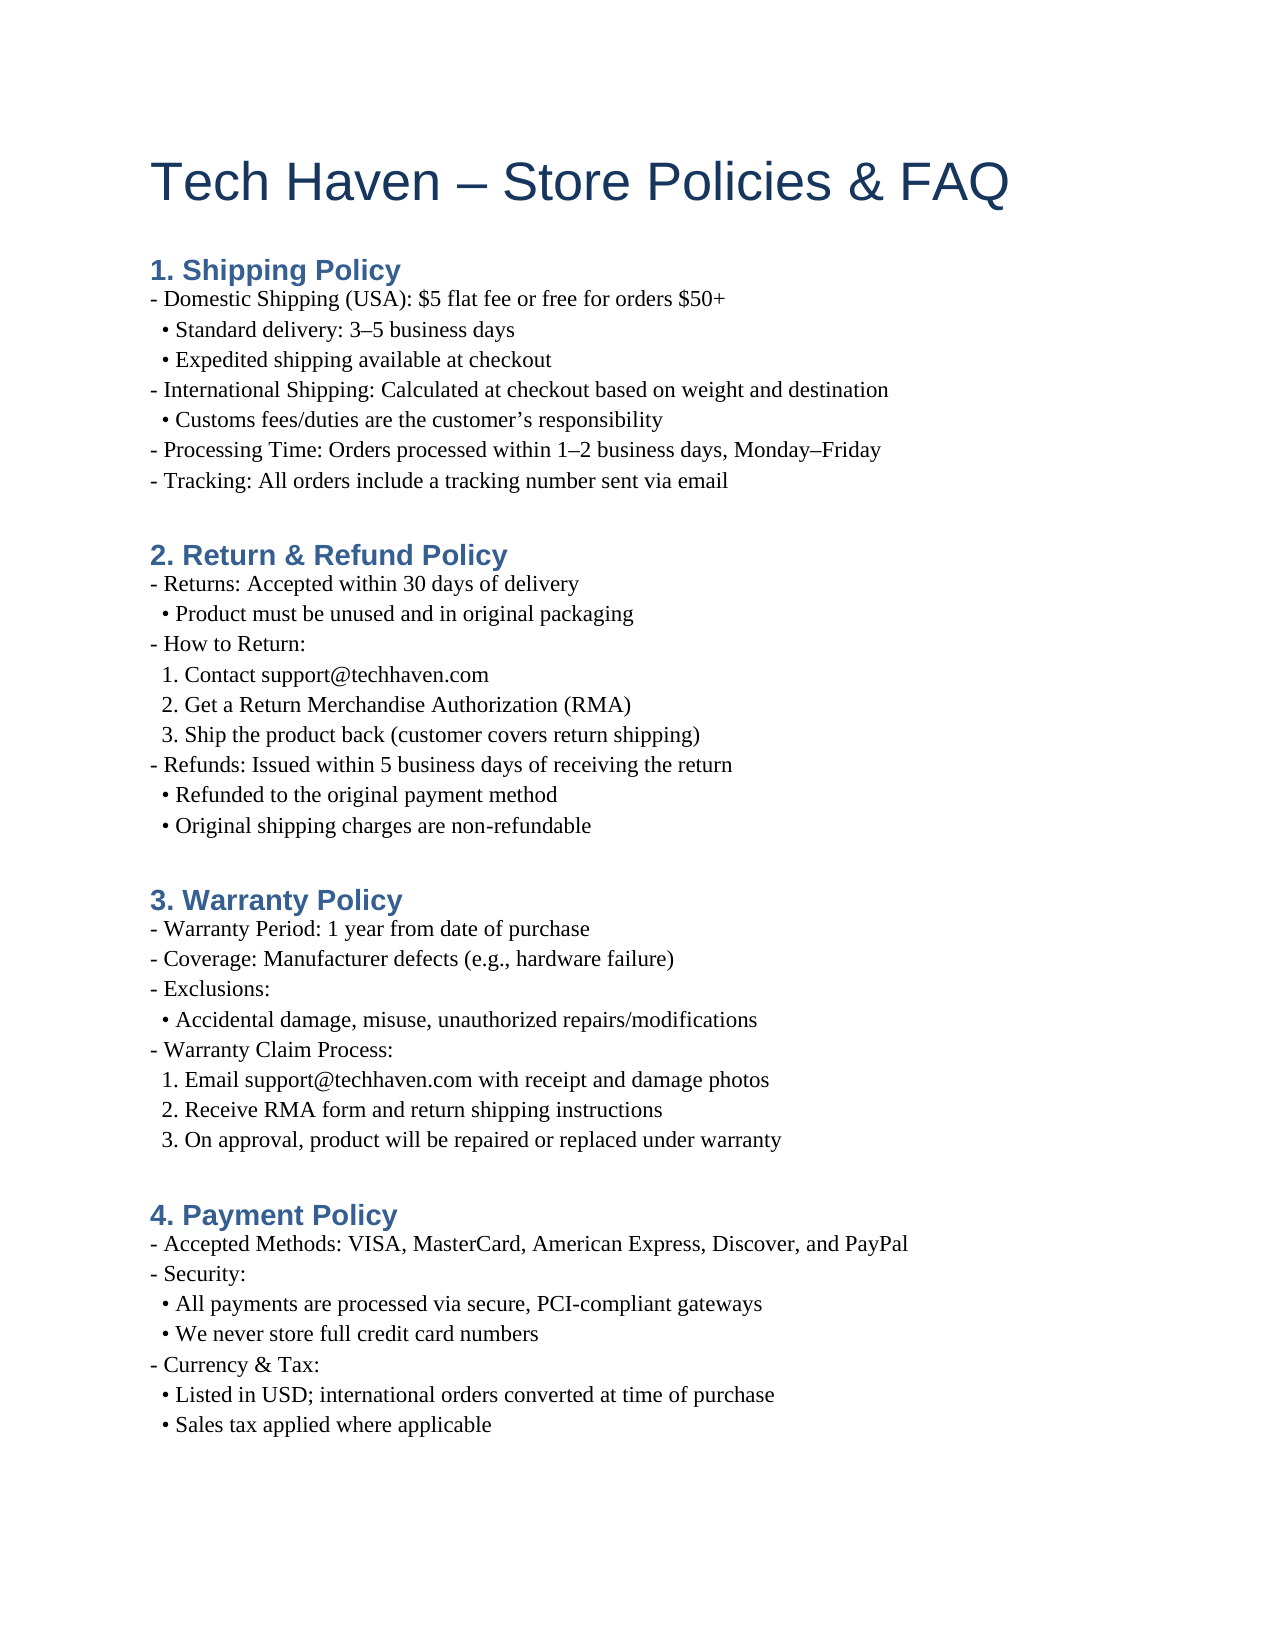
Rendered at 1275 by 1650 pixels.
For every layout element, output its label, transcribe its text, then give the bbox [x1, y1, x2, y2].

text - Domestic Shipping (USA): $5 flat fee or free for orders $50+ • Standard delivery: 3–5 business days • Expedited shipping available at checkout - International Shipping: Calculated at checkout based on weight and destination • Customs fees/duties are the customer’s responsibility - Processing Time: Orders processed within 1–2 business days, Monday–Friday - Tracking: All orders include a tracking number sent via email [150, 285, 1125, 493]
text Tech Haven – Store Policies & FAQ [150, 150, 1125, 212]
subtitle 4. Payment Policy [150, 1207, 1125, 1230]
subtitle 2. Return & Refund Policy [150, 547, 1125, 570]
text - Accepted Methods: VISA, MasterCard, American Express, Discover, and PayPal - Security: • All payments are processed via secure, PCI-compliant gateways • We never store full credit card numbers - Currency & Tax: • Listed in USD; international orders converted at time of purchase • Sales tax applied where applicable [150, 1230, 1125, 1437]
text - Warranty Period: 1 year from date of purchase - Coverage: Manufacturer defects (e.g., hardware failure) - Exclusions: • Accidental damage, misuse, unauthorized repairs/modifications - Warranty Claim Process: 1. Email support@techhaven.com with receipt and damage photos 2. Receive RMA form and return shipping instructions 3. On approval, product will be repaired or replaced under warranty [150, 915, 1125, 1153]
subtitle 1. Shipping Policy [150, 262, 1125, 285]
subtitle 3. Warranty Policy [150, 892, 1125, 915]
text - Returns: Accepted within 30 days of delivery • Product must be unused and in original packaging - How to Return: 1. Contact support@techhaven.com 2. Get a Return Merchandise Authorization (RMA) 3. Ship the product back (customer covers return shipping) - Refunds: Issued within 5 business days of receiving the return • Refunded to the original payment method • Original shipping charges are non‑refundable [150, 570, 1125, 838]
